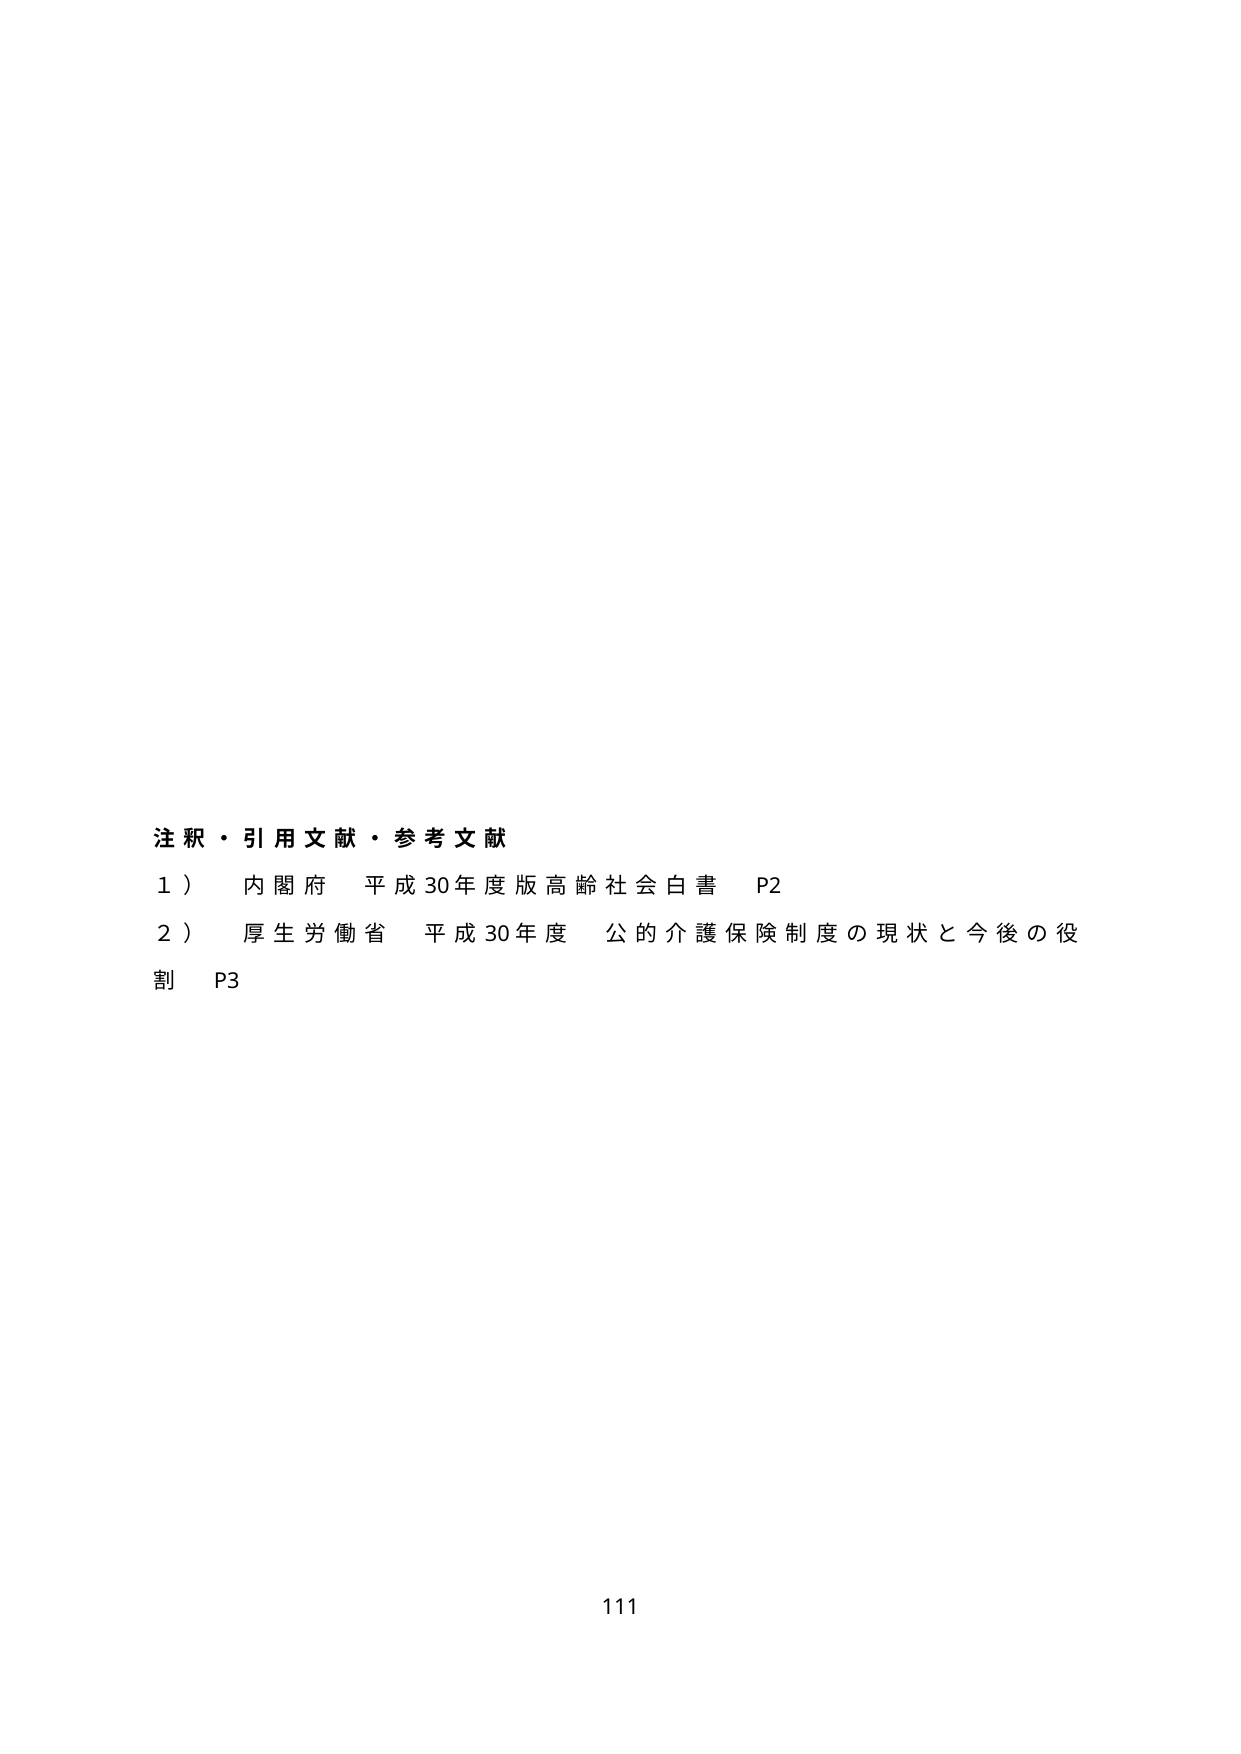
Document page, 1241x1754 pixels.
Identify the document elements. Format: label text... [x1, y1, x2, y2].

list 内閣府 平成30年度版高齢社会白書 P2 [153, 860, 1087, 908]
list 厚生労働省 平成30年度 公的介護保険制度の現状と今後の役割 P3 [153, 908, 1087, 1003]
text 注釈・引用文献・参考文献 [153, 813, 1087, 860]
